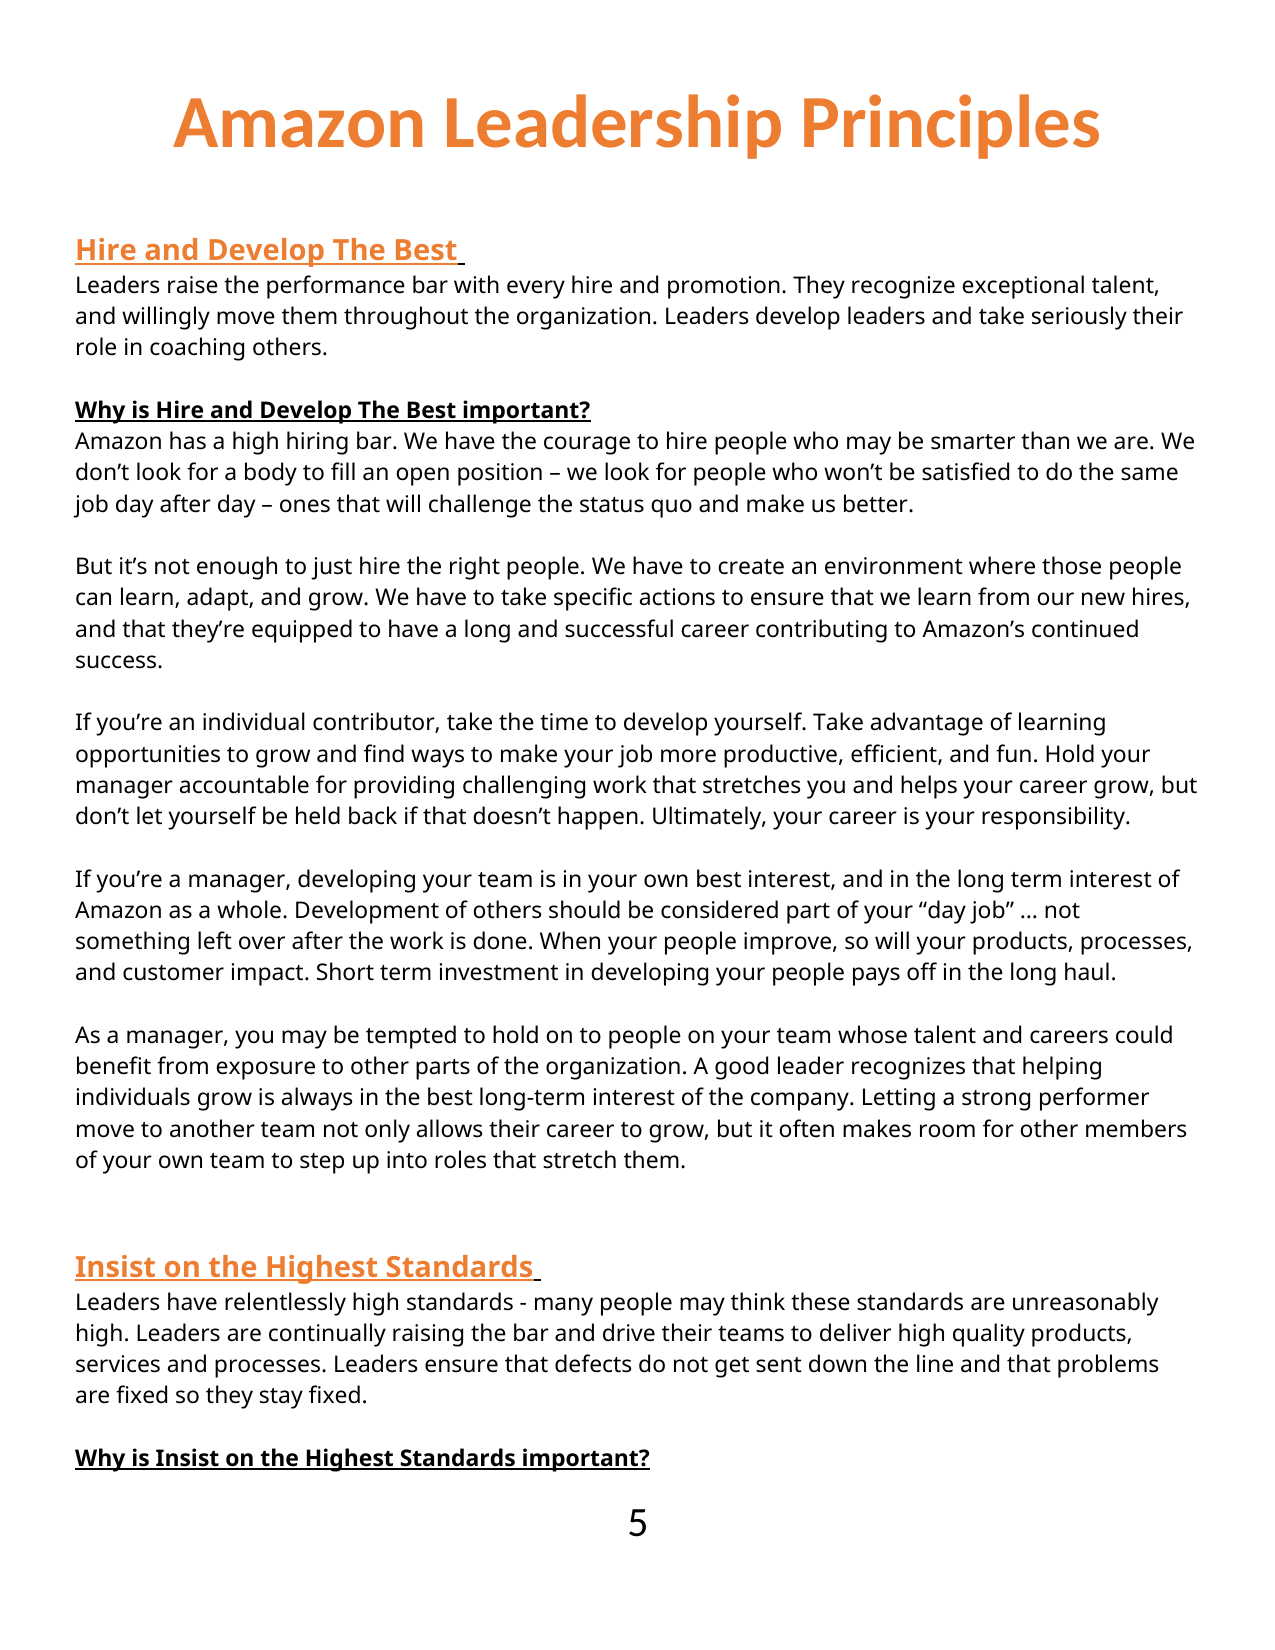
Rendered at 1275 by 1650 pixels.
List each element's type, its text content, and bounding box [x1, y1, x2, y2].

text Why is Hire and Develop The Best important? [75, 394, 1200, 425]
text Insist on the Highest Standards [75, 1246, 1200, 1286]
text Why is Insist on the Highest Standards important? [75, 1442, 1200, 1473]
text If you’re an individual contributor, take the time to develop yourself. Take advantage of learning opportunities to grow and find ways to make your job more productive, efficient, and fun. Hold your manager accountable for providing challenging work that stretches you and helps your career grow, but don’t let yourself be held back if that doesn’t happen. Ultimately, your career is your responsibility. [75, 706, 1200, 831]
text Leaders raise the performance bar with every hire and promotion. They recognize exceptional talent, and willingly move them throughout the organization. Leaders develop leaders and take seriously their role in coaching others. [75, 269, 1200, 362]
text Hire and Develop The Best [75, 229, 1200, 269]
text As a manager, you may be tempted to hold on to people on your team whose talent and careers could benefit from exposure to other parts of the organization. A good leader recognizes that helping individuals grow is always in the best long-term interest of the company. Letting a strong performer move to another team not only allows their career to grow, but it often makes room for other members of your own team to step up into roles that stretch them. [75, 1019, 1200, 1175]
text Leaders have relentlessly high standards - many people may think these standards are unreasonably high. Leaders are continually raising the bar and drive their teams to deliver high quality products, services and processes. Leaders ensure that defects do not get sent down the line and that problems are fixed so they stay fixed. [75, 1286, 1200, 1411]
text But it’s not enough to just hire the right people. We have to create an environment where those people can learn, adapt, and grow. We have to take specific actions to ensure that we learn from our new hires, and that they’re equipped to have a long and successful career contributing to Amazon’s continued success. [75, 550, 1200, 675]
text If you’re a manager, developing your team is in your own best interest, and in the long term interest of Amazon as a whole. Development of others should be considered part of your “day job” … not something left over after the work is done. When your people improve, so will your products, processes, and customer impact. Short term investment in developing your people pays off in the long haul. [75, 862, 1200, 987]
text Amazon has a high hiring bar. We have the courage to hire people who may be smarter than we are. We don’t look for a body to fill an open position – we look for people who won’t be satisfied to do the same job day after day – ones that will challenge the status quo and make us better. [75, 425, 1200, 519]
